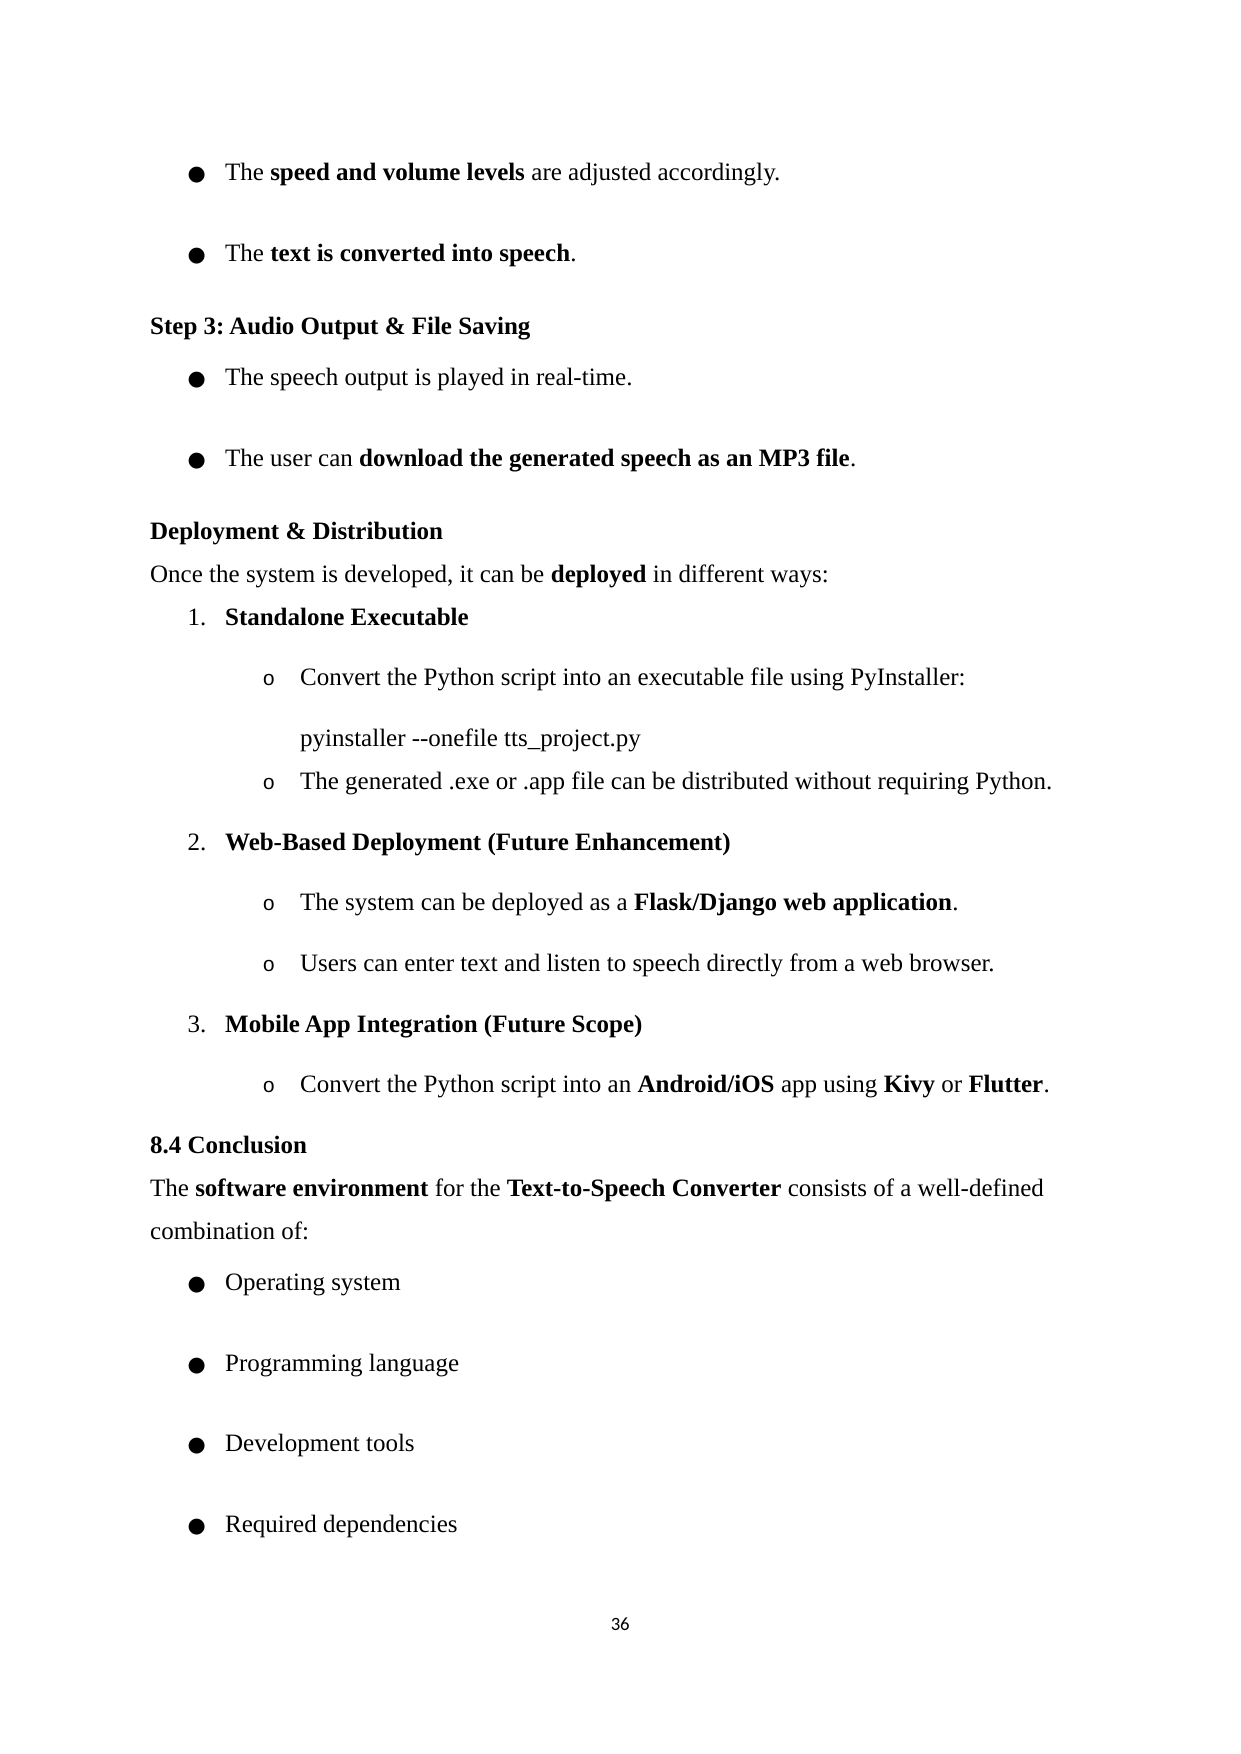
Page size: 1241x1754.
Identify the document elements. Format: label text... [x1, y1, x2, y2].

text Once the system is developed, it can be deployed in different ways: [150, 559, 1090, 588]
list Convert the Python script into an executable file using PyInstaller: [262, 662, 1090, 692]
list The speech output is played in real-time. [187, 354, 1090, 397]
list Mobile App Integration (Future Scope) [187, 1009, 1090, 1038]
list The speed and volume levels are adjusted accordingly. [187, 150, 1090, 193]
list Convert the Python script into an Android/iOS app using Kivy or Flutter. [262, 1069, 1090, 1098]
list Development tools [187, 1421, 1090, 1463]
list Programming language [187, 1340, 1090, 1383]
list The system can be deployed as a Flask/Django web application. [262, 887, 1090, 917]
list Operating system [187, 1259, 1090, 1302]
list Users can enter text and listen to speech directly from a web browser. [262, 948, 1090, 978]
list The text is converted into speech. [187, 231, 1090, 273]
list Standalone Executable [187, 602, 1090, 631]
text The software environment for the Text-to-Speech Converter consists of a well-defined combination of: [150, 1173, 1090, 1245]
list The user can download the generated speech as an MP3 file. [187, 435, 1090, 478]
text pyinstaller --onefile tts_project.py [225, 723, 1090, 752]
list Required dependencies [187, 1502, 1090, 1544]
text Deployment & Distribution [150, 516, 1090, 545]
text Step 3: Audio Output & File Saving [150, 311, 1090, 340]
text 8.4 Conclusion [150, 1130, 1090, 1159]
list The generated .exe or .app file can be distributed without requiring Python. [262, 766, 1090, 796]
list Web-Based Deployment (Future Enhancement) [187, 827, 1090, 856]
